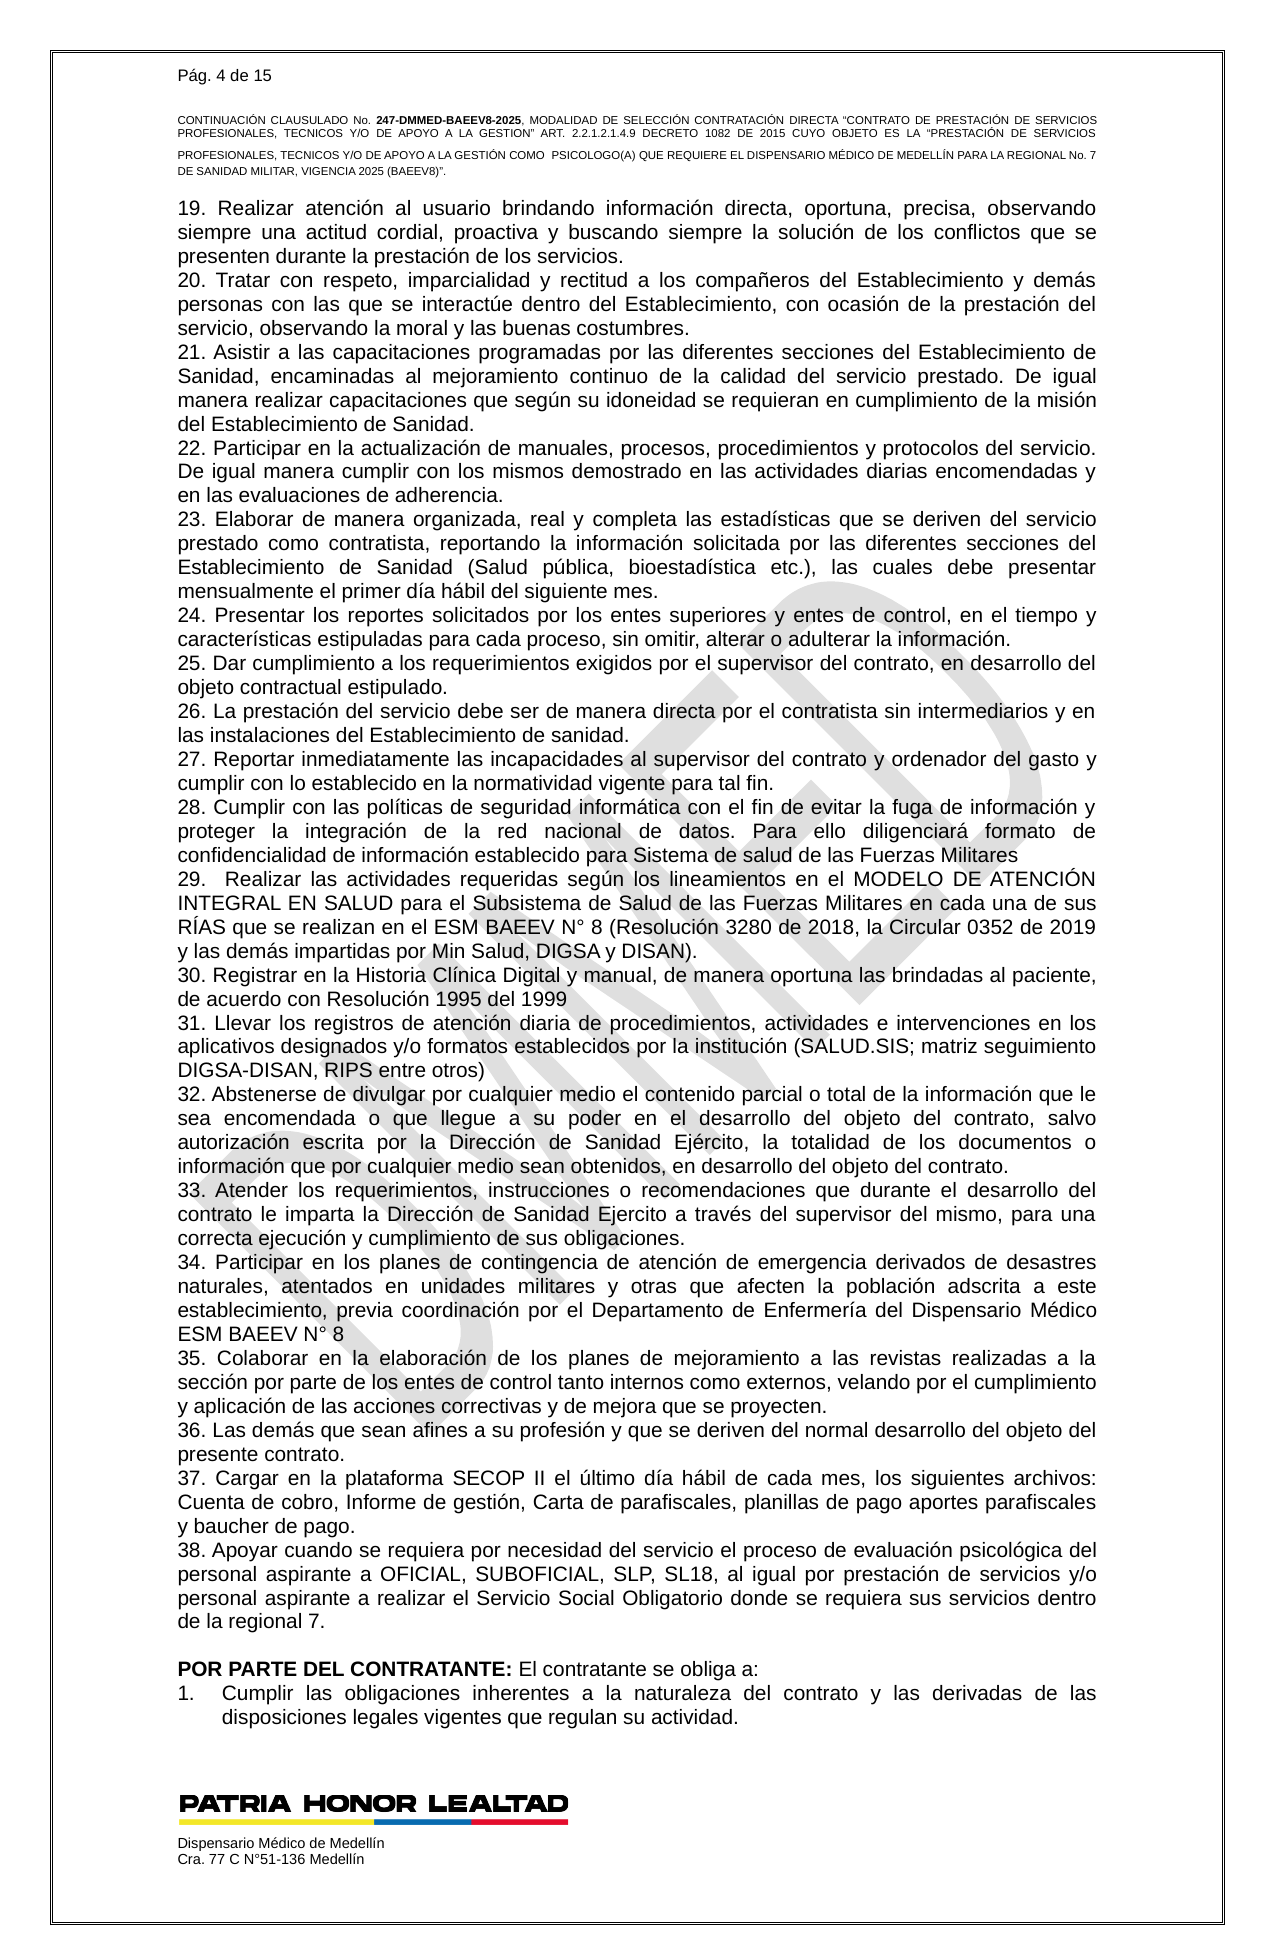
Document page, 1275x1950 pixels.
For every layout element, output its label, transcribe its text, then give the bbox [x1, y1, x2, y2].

text 27. Reportar inmediatamente las incapacidades al supervisor del contrato y ordenador del gasto y cumplir con lo establecido en la normatividad vigente para tal fin. [177, 747, 1098, 795]
text 24. Presentar los reportes solicitados por los entes superiores y entes de control, en el tiempo y características estipuladas para cada proceso, sin omitir, alterar o adulterar la información. [177, 603, 1098, 651]
text 29. Realizar las actividades requeridas según los lineamientos en el MODELO DE ATENCIÓN INTEGRAL EN SALUD para el Subsistema de Salud de las Fuerzas Militares en cada una de sus RÍAS que se realizan en el ESM BAEEV N° 8 (Resolución 3280 de 2018, la Circular 0352 de 2019 y las demás impartidas por Min Salud, DIGSA y DISAN). [177, 867, 1098, 962]
text 37. Cargar en la plataforma SECOP II el último día hábil de cada mes, los siguientes archivos: Cuenta de cobro, Informe de gestión, Carta de parafiscales, planillas de pago aportes parafiscales y baucher de pago. [177, 1466, 1098, 1537]
text 33. Atender los requerimientos, instrucciones o recomendaciones que durante el desarrollo del contrato le imparta la Dirección de Sanidad Ejercito a través del supervisor del mismo, para una correcta ejecución y cumplimiento de sus obligaciones. [177, 1178, 1098, 1250]
text 26. La prestación del servicio debe ser de manera directa por el contratista sin intermediarios y en las instalaciones del Establecimiento de sanidad. [177, 699, 1098, 747]
list Cumplir las obligaciones inherentes a la naturaleza del contrato y las derivadas de las disposiciones legales vigentes que regulan su actividad. [177, 1681, 1098, 1729]
text 23. Elaborar de manera organizada, real y completa las estadísticas que se deriven del servicio prestado como contratista, reportando la información solicitada por las diferentes secciones del Establecimiento de Sanidad (Salud pública, bioestadística etc.), las cuales debe presentar mensualmente el primer día hábil del siguiente mes. [177, 507, 1098, 603]
text 30. Registrar en la Historia Clínica Digital y manual, de manera oportuna las brindadas al paciente, de acuerdo con Resolución 1995 del 1999 [177, 962, 1098, 1010]
text 35. Colaborar en la elaboración de los planes de mejoramiento a las revistas realizadas a la sección por parte de los entes de control tanto internos como externos, velando por el cumplimiento y aplicación de las acciones correctivas y de mejora que se proyecten. [177, 1346, 1098, 1418]
text 32. Abstenerse de divulgar por cualquier medio el contenido parcial o total de la información que le sea encomendada o que llegue a su poder en el desarrollo del objeto del contrato, salvo autorización escrita por la Dirección de Sanidad Ejército, la totalidad de los documentos o información que por cualquier medio sean obtenidos, en desarrollo del objeto del contrato. [177, 1082, 1098, 1178]
text 22. Participar en la actualización de manuales, procesos, procedimientos y protocolos del servicio. De igual manera cumplir con los mismos demostrado en las actividades diarias encomendadas y en las evaluaciones de adherencia. [177, 435, 1098, 507]
text POR PARTE DEL CONTRATANTE: El contratante se obliga a: [177, 1657, 1098, 1681]
text 38. Apoyar cuando se requiera por necesidad del servicio el proceso de evaluación psicológica del personal aspirante a OFICIAL, SUBOFICIAL, SLP, SL18, al igual por prestación de servicios y/o personal aspirante a realizar el Servicio Social Obligatorio donde se requiera sus servicios dentro de la regional 7. [177, 1537, 1098, 1633]
text 21. Asistir a las capacitaciones programadas por las diferentes secciones del Establecimiento de Sanidad, encaminadas al mejoramiento continuo de la calidad del servicio prestado. De igual manera realizar capacitaciones que según su idoneidad se requieran en cumplimiento de la misión del Establecimiento de Sanidad. [177, 339, 1098, 435]
text 20. Tratar con respeto, imparcialidad y rectitud a los compañeros del Establecimiento y demás personas con las que se interactúe dentro del Establecimiento, con ocasión de la prestación del servicio, observando la moral y las buenas costumbres. [177, 268, 1098, 339]
text 19. Realizar atención al usuario brindando información directa, oportuna, precisa, observando siempre una actitud cordial, proactiva y buscando siempre la solución de los conflictos que se presenten durante la prestación de los servicios. [177, 196, 1098, 268]
text 36. Las demás que sean afines a su profesión y que se deriven del normal desarrollo del objeto del presente contrato. [177, 1418, 1098, 1466]
picture [179, 1795, 569, 1825]
text 31. Llevar los registros de atención diaria de procedimientos, actividades e intervenciones en los aplicativos designados y/o formatos establecidos por la institución (SALUD.SIS; matriz seguimiento DIGSA-DISAN, RIPS entre otros) [177, 1010, 1098, 1082]
text 28. Cumplir con las políticas de seguridad informática con el fin de evitar la fuga de información y proteger la integración de la red nacional de datos. Para ello diligenciará formato de confidencialidad de información establecido para Sistema de salud de las Fuerzas Militares [177, 795, 1098, 867]
text 25. Dar cumplimiento a los requerimientos exigidos por el supervisor del contrato, en desarrollo del objeto contractual estipulado. [177, 651, 1098, 699]
text 34. Participar en los planes de contingencia de atención de emergencia derivados de desastres naturales, atentados en unidades militares y otras que afecten la población adscrita a este establecimiento, previa coordinación por el Departamento de Enfermería del Dispensario Médico ESM BAEEV N° 8 [177, 1250, 1098, 1346]
